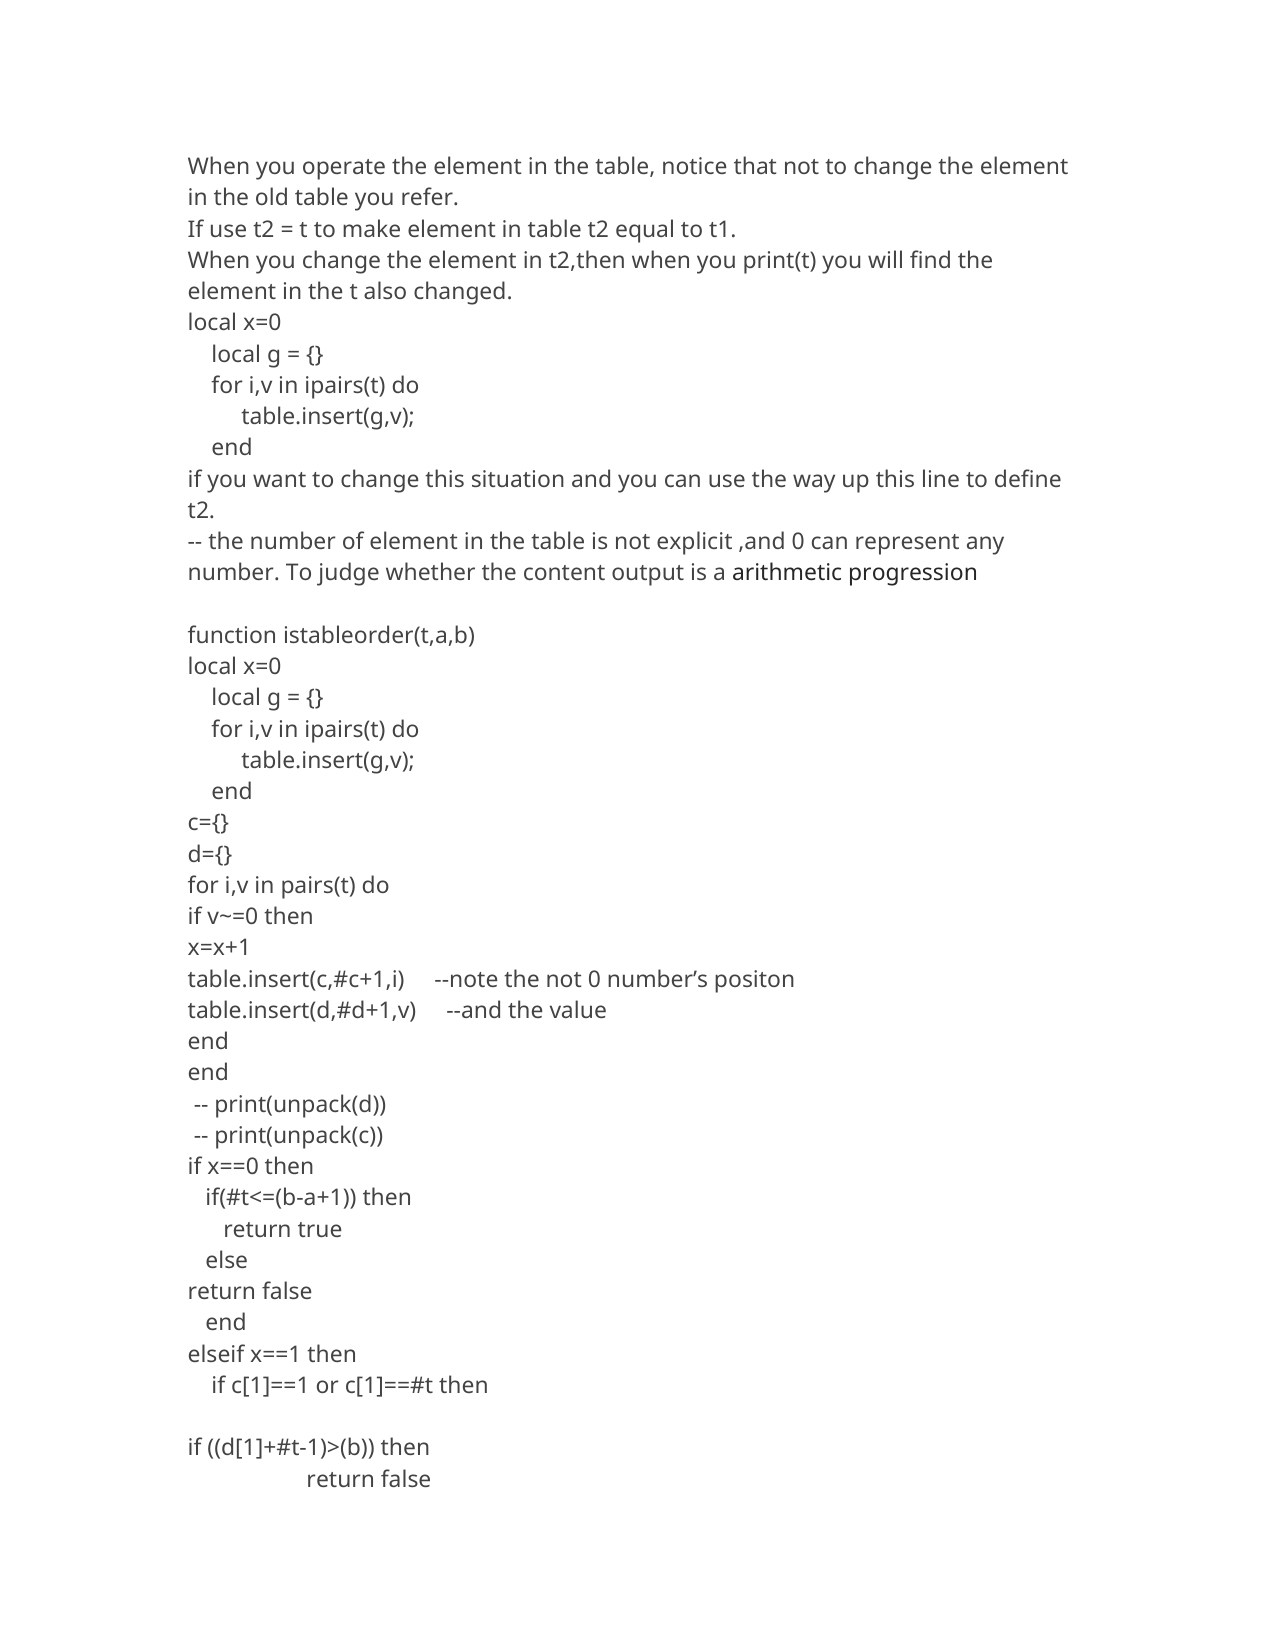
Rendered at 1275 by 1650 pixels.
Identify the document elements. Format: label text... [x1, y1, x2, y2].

text if(#t<=(b-a+1)) then [187, 1181, 1087, 1212]
text end [187, 775, 1087, 806]
text -- print(unpack(d)) [187, 1087, 1087, 1119]
text -- the number of element in the table is not explicit ,and 0 can represent any number. To judge whether the content output is a arithmetic progression [187, 525, 1087, 587]
text local g = {} [187, 681, 1087, 712]
text return false [187, 1275, 1087, 1306]
text for i,v in ipairs(t) do [187, 369, 1087, 400]
text if x==0 then [187, 1150, 1087, 1181]
text When you change the element in t2,then when you print(t) you will find the element in the t also changed. [187, 244, 1087, 306]
text table.insert(d,#d+1,v) --and the value [187, 994, 1087, 1025]
text else [187, 1244, 1087, 1275]
text c={} [187, 806, 1087, 837]
text elseif x==1 then [187, 1337, 1087, 1369]
text table.insert(c,#c+1,i) --note the not 0 number’s positon [187, 962, 1087, 994]
text if you want to change this situation and you can use the way up this line to define t2. [187, 462, 1087, 525]
text local g = {} [187, 337, 1087, 369]
text for i,v in pairs(t) do [187, 869, 1087, 900]
text return true [187, 1212, 1087, 1244]
text table.insert(g,v); [187, 400, 1087, 431]
text for i,v in ipairs(t) do [187, 712, 1087, 744]
text When you operate the element in the table, notice that not to change the element in the old table you refer. [187, 150, 1087, 212]
text table.insert(g,v); [187, 744, 1087, 775]
text return false [187, 1462, 1087, 1494]
text if v~=0 then [187, 900, 1087, 931]
text function istableorder(t,a,b) [187, 619, 1087, 650]
text local x=0 [187, 650, 1087, 681]
text x=x+1 [187, 931, 1087, 962]
text end [187, 1306, 1087, 1337]
text if c[1]==1 or c[1]==#t then [187, 1369, 1087, 1400]
text -- print(unpack(c)) [187, 1119, 1087, 1150]
text end [187, 1025, 1087, 1056]
text If use t2 = t to make element in table t2 equal to t1. [187, 212, 1087, 244]
text if ((d[1]+#t-1)>(b)) then [187, 1431, 1087, 1462]
text end [187, 1056, 1087, 1087]
text d={} [187, 837, 1087, 869]
text local x=0 [187, 306, 1087, 337]
text end [187, 431, 1087, 462]
